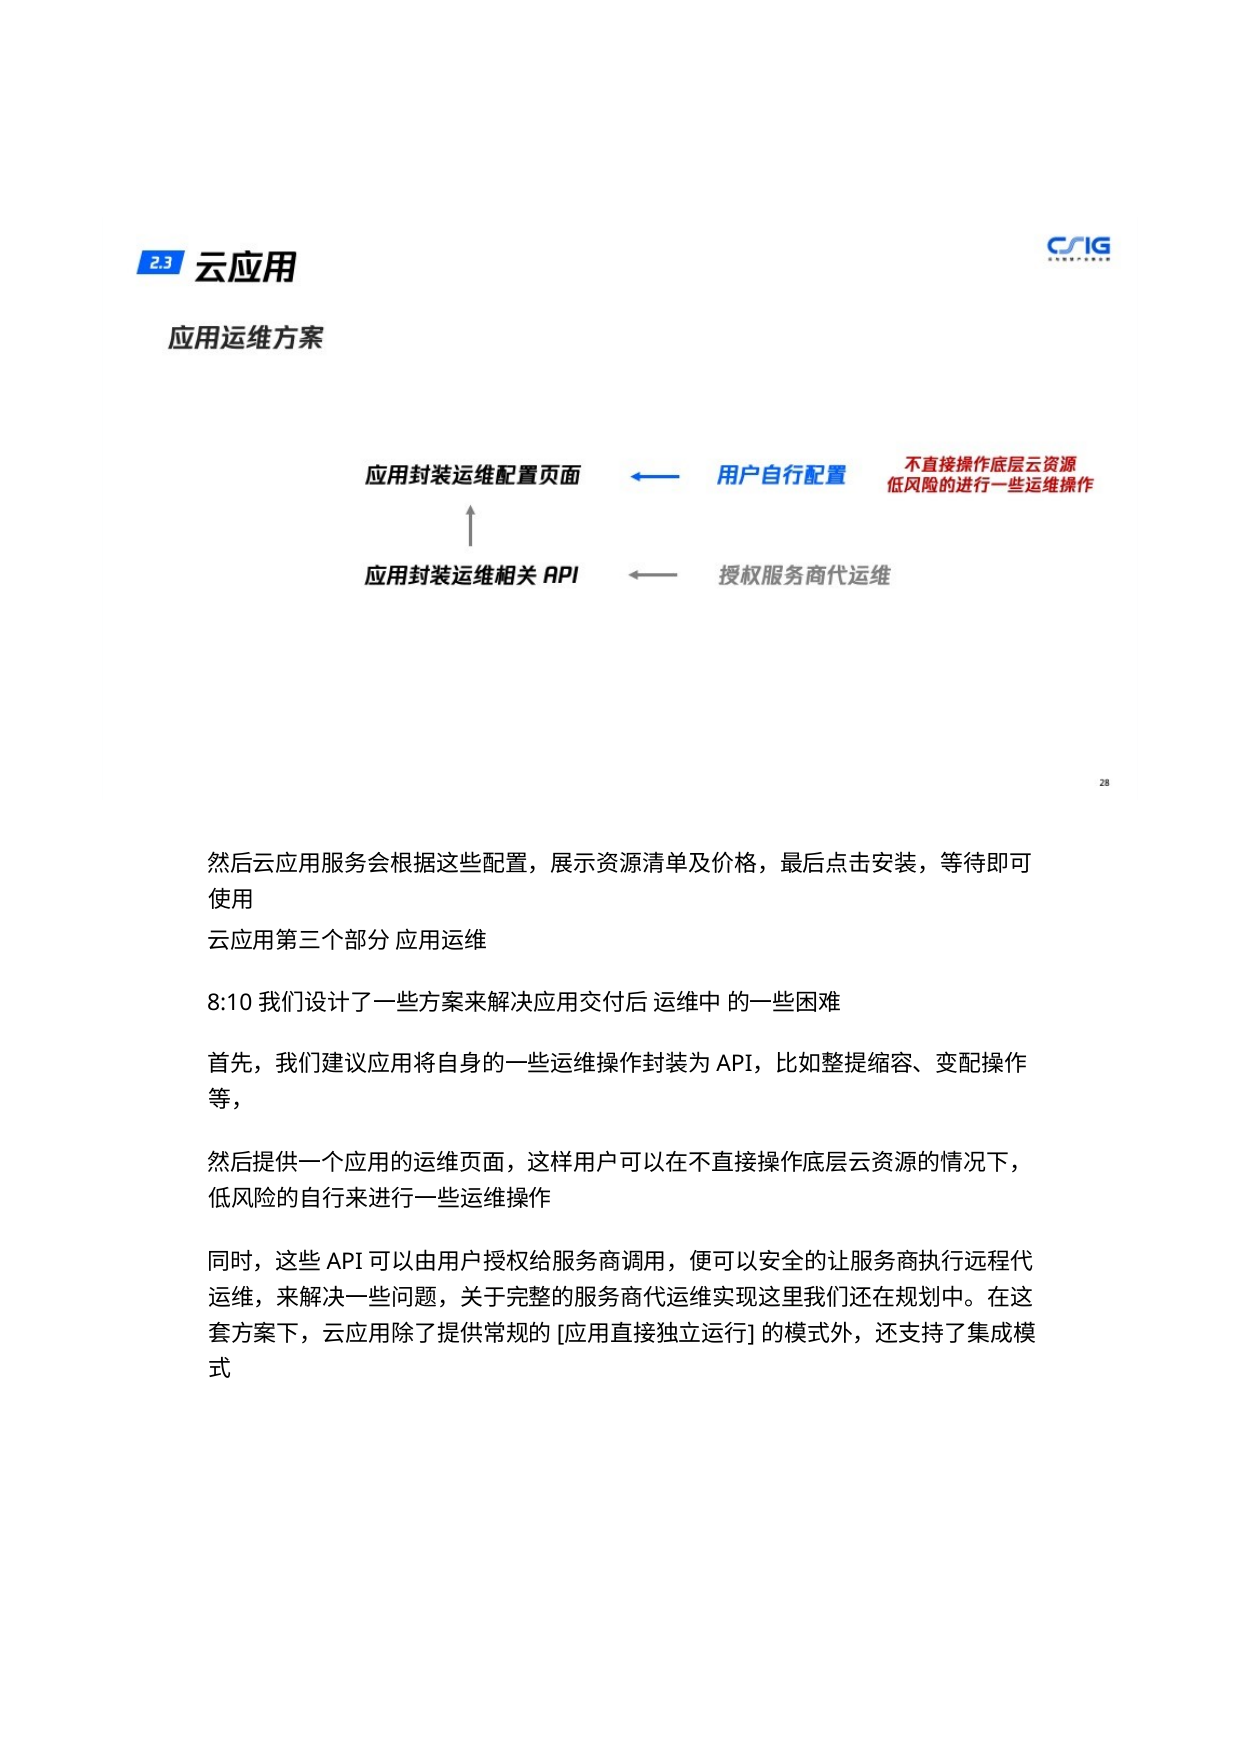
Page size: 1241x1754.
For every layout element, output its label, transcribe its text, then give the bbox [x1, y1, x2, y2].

picture [102, 217, 1138, 800]
text 然后提供一个应用的运维页面，这样用户可以在不直接操作底层云资源的情况下，低风险的自行来进行一些运维操作 [207, 1144, 1036, 1213]
text 然后云应用服务会根据这些配置，展示资源清单及价格，最后点击安装，等待即可使用 [207, 844, 1036, 914]
text 云应用第三个部分 应用运维 [207, 921, 1036, 955]
text 首先，我们建议应用将自身的一些运维操作封装为 API，比如整提缩容、变配操作等， [207, 1045, 1036, 1114]
text 同时，这些 API 可以由用户授权给服务商调用，便可以安全的让服务商执行远程代运维，来解决一些问题，关于完整的服务商代运维实现这里我们还在规划中。在这套方案下，云应用除了提供常规的 [应用直接独立运行] 的模式外，还支持了集成模式 [207, 1243, 1036, 1383]
text 8:10 我们设计了一些方案来解决应用交付后 运维中 的一些困难 [207, 983, 1036, 1017]
